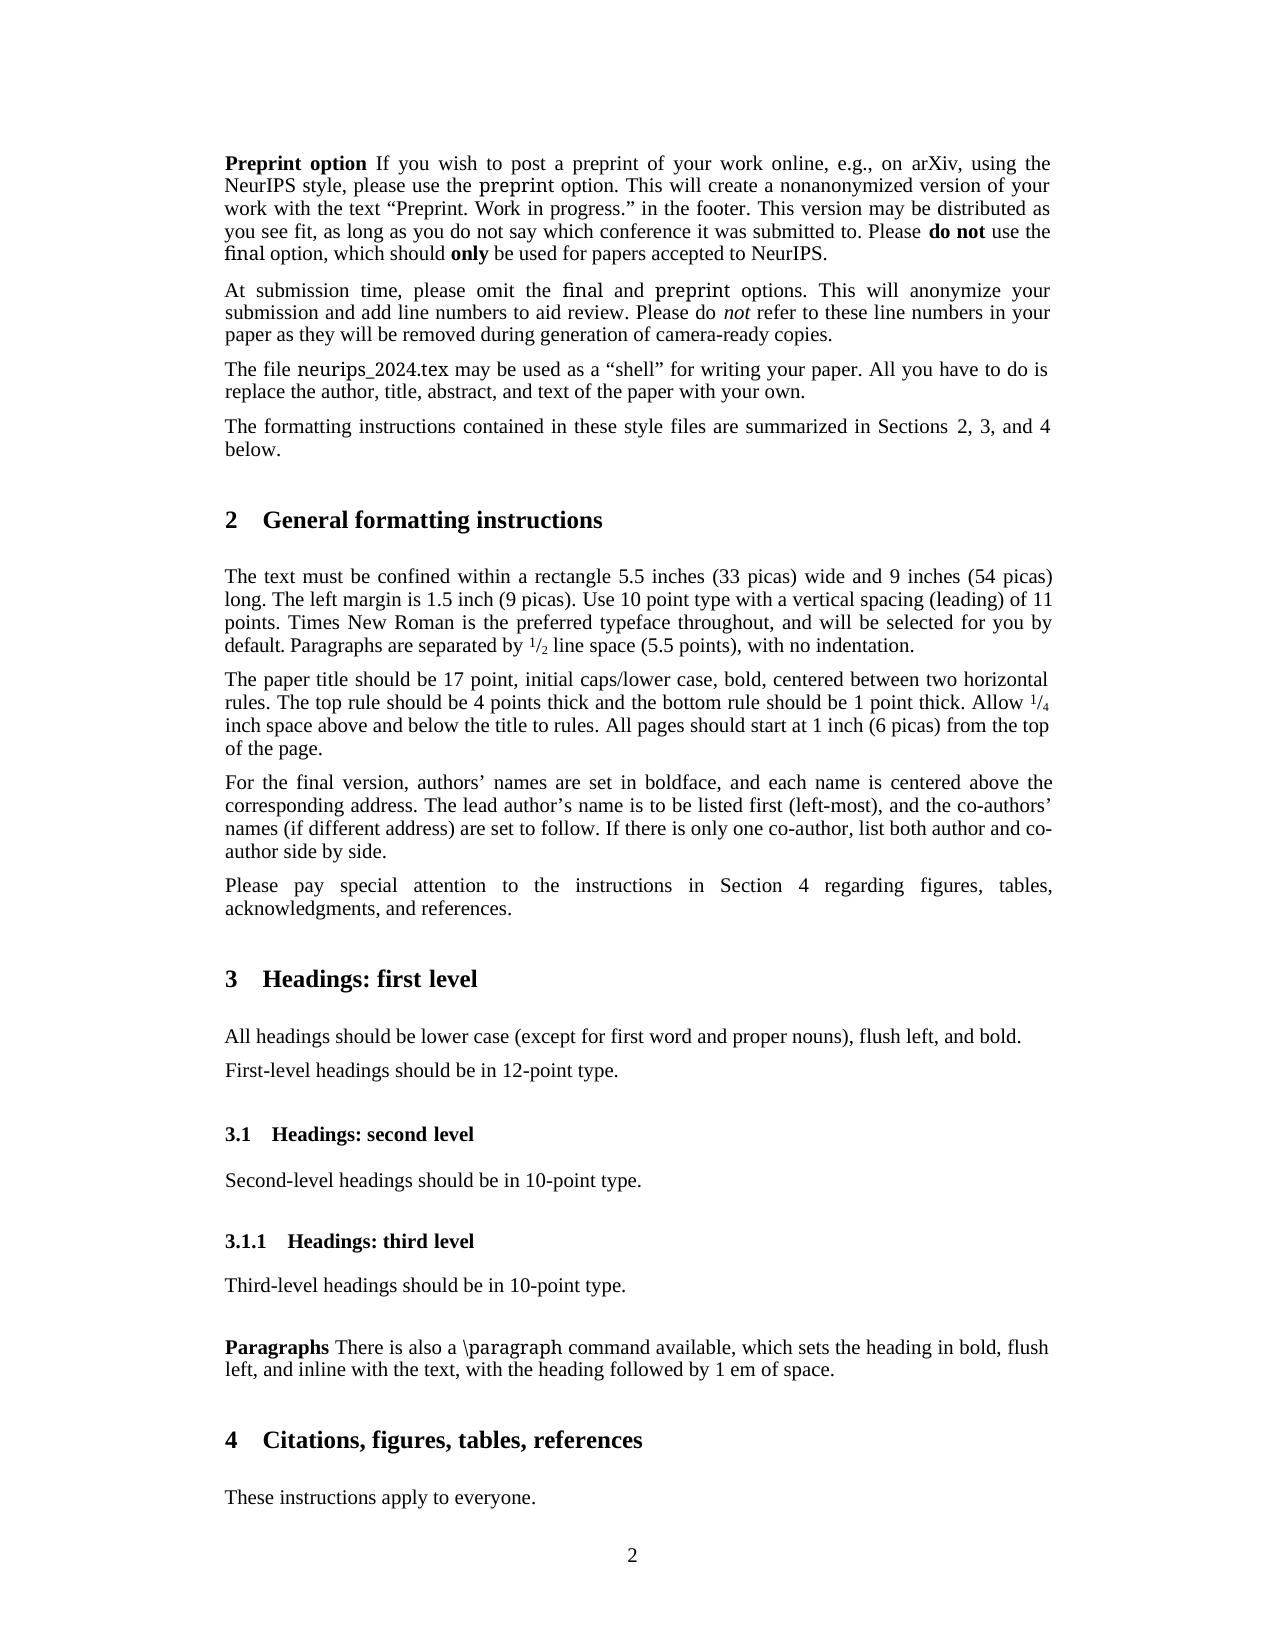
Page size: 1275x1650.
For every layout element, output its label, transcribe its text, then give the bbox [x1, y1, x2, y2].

text The text must be confined within a rectangle 5.5 inches (33 picas) wide and 9 inches (54 picas) long. The left margin is 1.5 inch (9 picas). Use 10 point type with a vertical spacing (leading) of 11 points. Times New Roman is the preferred typeface throughout, and will be selected for you by default. Paragraphs are separated by 1/2 line space (5.5 points), with no indentation. [224, 565, 1054, 657]
subtitle Citations, figures, tables, references [225, 1425, 1096, 1454]
text Third-level headings should be in 10-point type. [224, 1273, 1096, 1297]
subtitle General formatting instructions [225, 505, 1096, 533]
text All headings should be lower case (except for first word and proper nouns), flush left, and bold. First-level headings should be in 12-point type. [224, 1023, 1023, 1082]
text The formatting instructions contained in these style files are summarized in Sections 2, 3, and 4 below. [224, 415, 1050, 461]
text At submission time, please omit the final and preprint options. This will anonymize your submission and add line numbers to aid review. Please do not refer to these line numbers in your paper as they will be removed during generation of camera-ready copies. [224, 278, 1051, 346]
text These instructions apply to everyone. [224, 1485, 1096, 1509]
subtitle Headings: second level [225, 1121, 1096, 1146]
text Second-level headings should be in 10-point type. [225, 1168, 1096, 1192]
text For the final version, authors’ names are set in boldface, and each name is centered above the corresponding address. The lead author’s name is to be listed first (left-most), and the co-authors’ names (if different address) are set to follow. If there is only one co-author, list both author and co-author side by side. [225, 771, 1054, 863]
text The paper title should be 17 point, initial caps/lower case, bold, centered between two horizontal rules. The top rule should be 4 points thick and the bottom rule should be 1 point thick. Allow 1/4 inch space above and below the title to rules. All pages should start at 1 inch (6 picas) from the top of the page. [224, 668, 1050, 760]
subtitle Headings: first level [225, 964, 1096, 993]
text Preprint option If you wish to post a preprint of your work online, e.g., on arXiv, using the NeurIPS style, please use the preprint option. This will create a nonanonymized version of your work with the text “Preprint. Work in progress.” in the footer. This version may be distributed as you see fit, as long as you do not say which conference it was submitted to. Please do not use the final option, which should only be used for papers accepted to NeurIPS. [224, 153, 1051, 266]
subtitle Headings: third level [225, 1229, 1096, 1253]
text Please pay special attention to the instructions in Section 4 regarding figures, tables, acknowledgments, and references. [225, 874, 1053, 920]
text The file neurips_2024.tex may be used as a “shell” for writing your paper. All you have to do is replace the author, title, abstract, and text of the paper with your own. [224, 358, 1050, 403]
text Paragraphs There is also a \paragraph command available, which sets the heading in bold, flush left, and inline with the text, with the heading followed by 1 em of space. [225, 1336, 1050, 1381]
